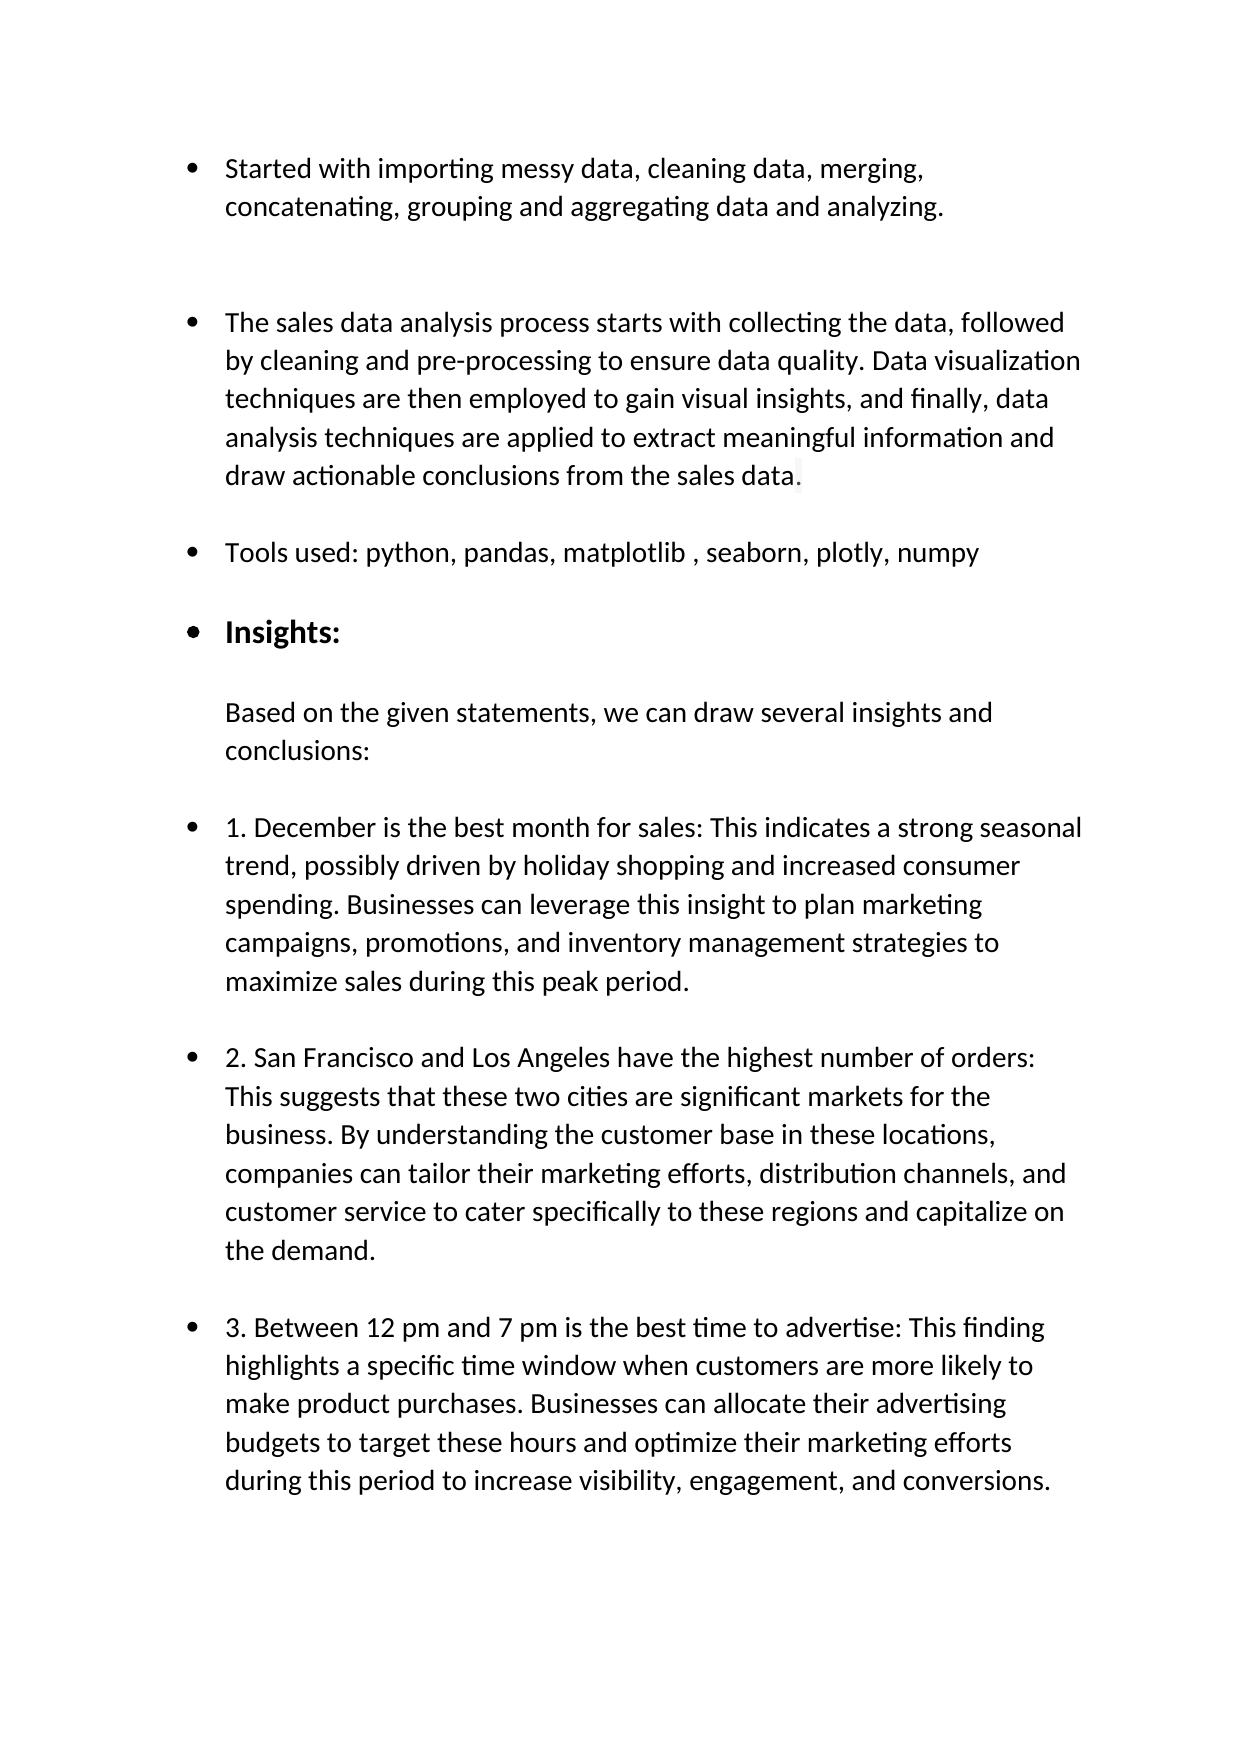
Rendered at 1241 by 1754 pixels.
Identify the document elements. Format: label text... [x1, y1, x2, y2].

list Tools used: python, pandas, matplotlib , seaborn, plotly, numpy [187, 534, 1090, 570]
list 1. December is the best month for sales: This indicates a strong seasonal trend, possibly driven by holiday shopping and increased consumer spending. Businesses can leverage this insight to plan marketing campaigns, promotions, and inventory management strategies to maximize sales during this peak period. [187, 809, 1090, 998]
list Insights: [187, 611, 1090, 652]
list 3. Between 12 pm and 7 pm is the best time to advertise: This finding highlights a specific time window when customers are more likely to make product purchases. Businesses can allocate their advertising budgets to target these hours and optimize their marketing efforts during this period to increase visibility, engagement, and conversions. [187, 1309, 1090, 1498]
list Started with importing messy data, cleaning data, merging, concatenating, grouping and aggregating data and analyzing. [187, 150, 1090, 224]
list 2. San Francisco and Los Angeles have the highest number of orders: This suggests that these two cities are significant markets for the business. By understanding the customer base in these locations, companies can tailor their marketing efforts, distribution channels, and customer service to cater specifically to these regions and capitalize on the demand. [187, 1039, 1090, 1267]
list Based on the given statements, we can draw several insights and conclusions: [225, 694, 1090, 768]
list The sales data analysis process starts with collecting the data, followed by cleaning and pre-processing to ensure data quality. Data visualization techniques are then employed to gain visual insights, and finally, data analysis techniques are applied to extract meaningful information and draw actionable conclusions from the sales data. [187, 304, 1090, 493]
